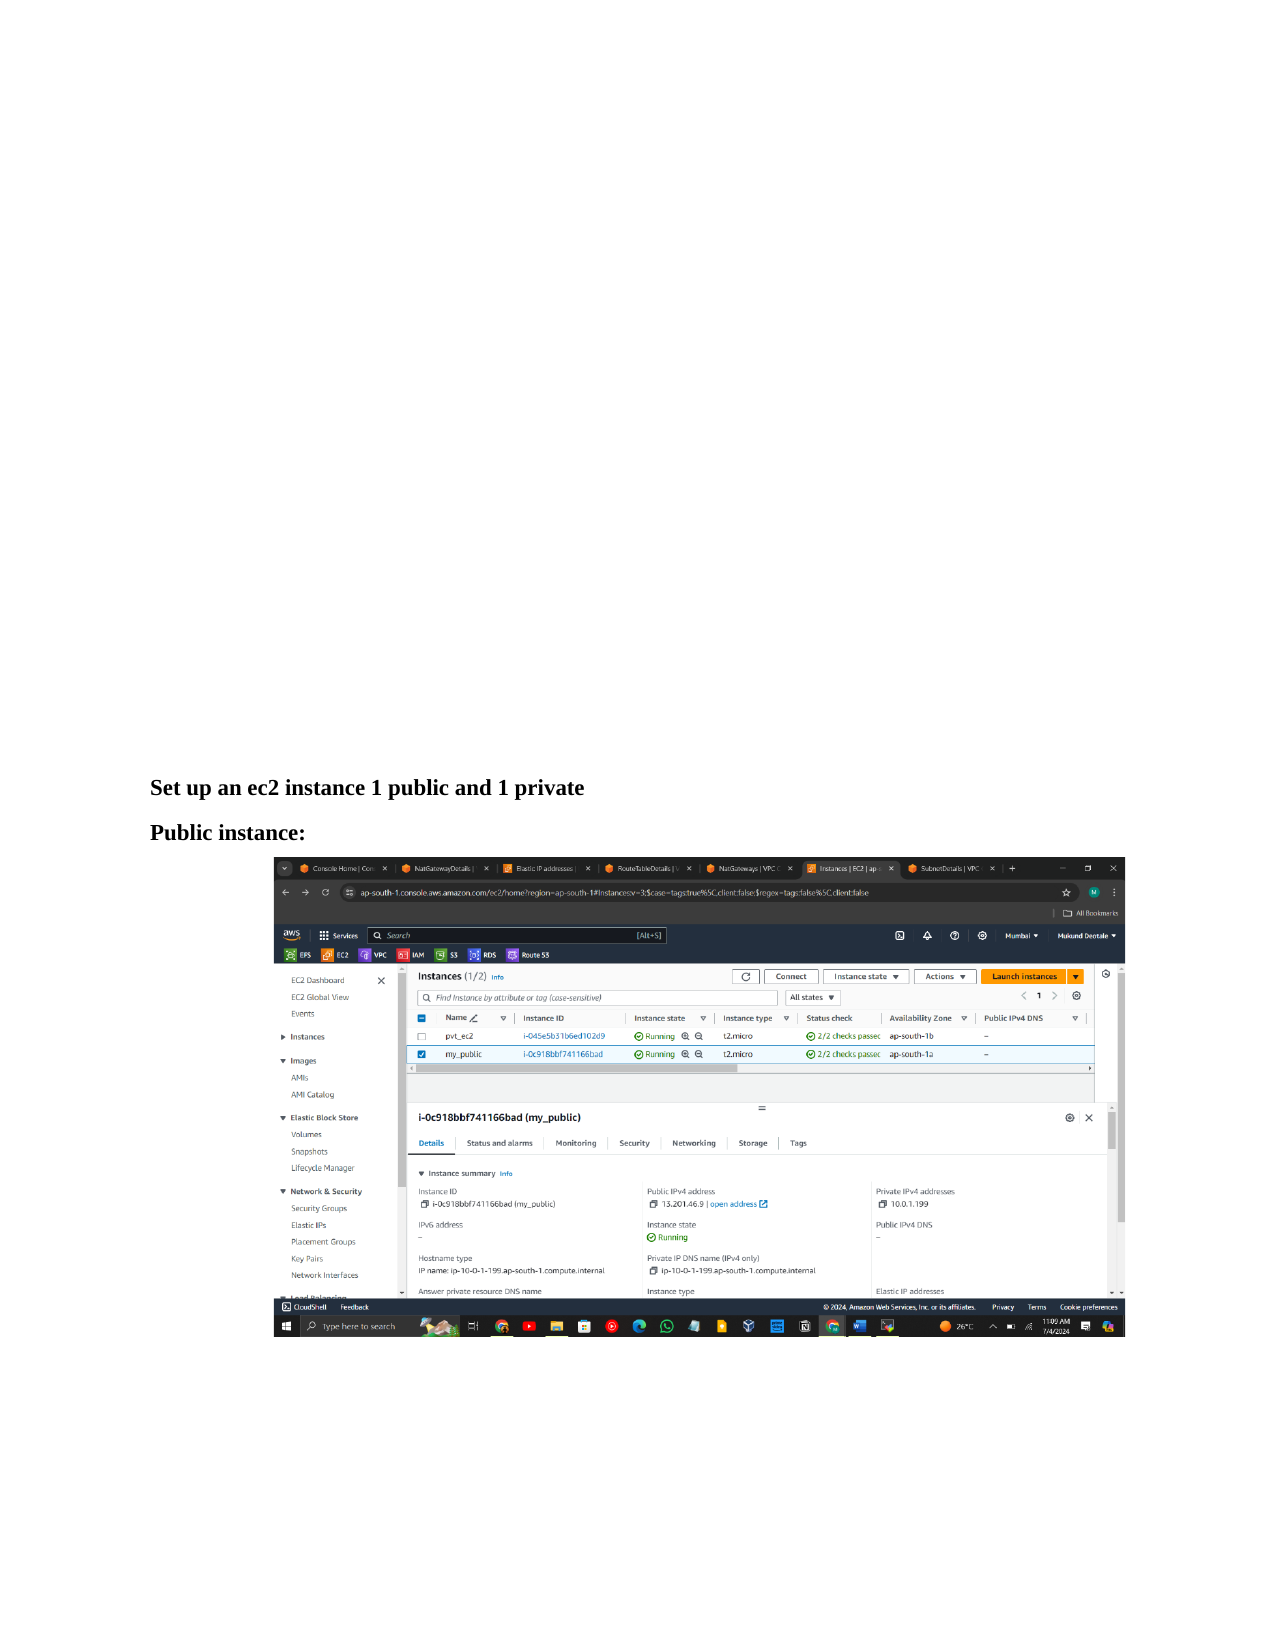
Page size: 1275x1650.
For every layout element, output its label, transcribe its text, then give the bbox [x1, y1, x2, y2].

picture [273, 857, 1125, 1337]
text Set up an ec2 instance 1 public and 1 private [150, 774, 1125, 800]
text Public instance: [150, 819, 1125, 845]
